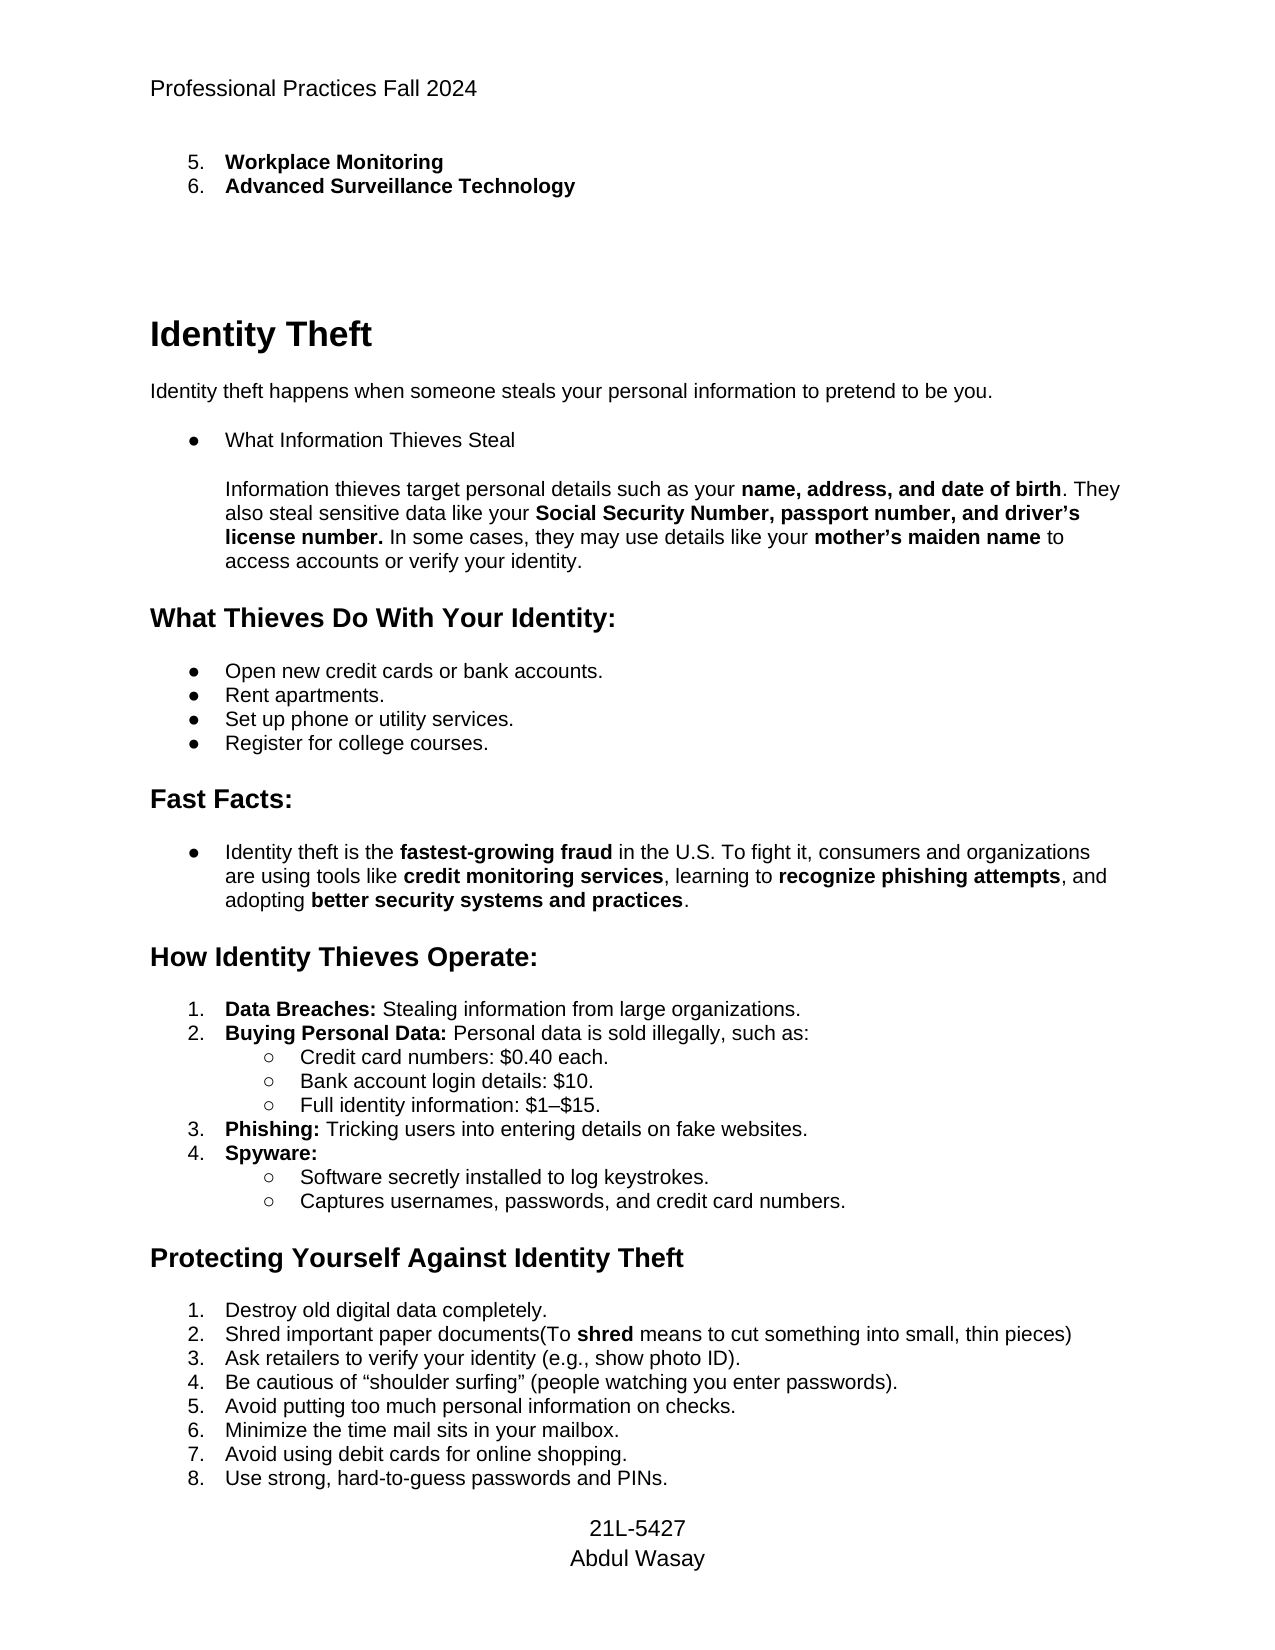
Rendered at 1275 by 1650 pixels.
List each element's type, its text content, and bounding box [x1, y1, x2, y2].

subtitle Fast Facts: [150, 783, 1125, 815]
list Phishing: Tricking users into entering details on fake websites. [187, 1117, 1125, 1141]
list Ask retailers to verify your identity (e.g., show photo ID). [187, 1346, 1125, 1370]
list Captures usernames, passwords, and credit card numbers. [262, 1189, 1125, 1213]
list Rent apartments. [187, 682, 1125, 706]
list Open new credit cards or bank accounts. [187, 658, 1125, 682]
list Credit card numbers: $0.40 each. [262, 1045, 1125, 1069]
list Minimize the time mail sits in your mailbox. [187, 1418, 1125, 1442]
list Data Breaches: Stealing information from large organizations. [187, 997, 1125, 1021]
list Avoid using debit cards for online shopping. [187, 1442, 1125, 1466]
list Advanced Surveillance Technology [187, 174, 1125, 198]
list Avoid putting too much personal information on checks. [187, 1394, 1125, 1418]
list What Information Thieves Steal [187, 428, 1125, 452]
list Workplace Monitoring [187, 150, 1125, 174]
list Be cautious of “shoulder surfing” (people watching you enter passwords). [187, 1370, 1125, 1394]
text Identity theft happens when someone steals your personal information to pretend to be you. [150, 379, 1125, 403]
list Bank account login details: $10. [262, 1069, 1125, 1093]
list Identity theft is the fastest-growing fraud in the U.S. To fight it, consumers and organizations are using tools like credit monitoring services, learning to recognize phishing attempts, and adopting better security systems and practices. [187, 840, 1125, 912]
list Use strong, hard-to-guess passwords and PINs. [187, 1466, 1125, 1490]
subtitle How Identity Thieves Operate: [150, 941, 1125, 972]
subtitle What Thieves Do With Your Identity: [150, 602, 1125, 633]
list Destroy old digital data completely. [187, 1298, 1125, 1322]
list Full identity information: $1–$15. [262, 1093, 1125, 1117]
list Software secretly installed to log keystrokes. [262, 1165, 1125, 1189]
list Spyware: [187, 1141, 1125, 1165]
list Buying Personal Data: Personal data is sold illegally, such as: [187, 1021, 1125, 1045]
text Information thieves target personal details such as your name, address, and date of birth. They also steal sensitive data like your Social Security Number, passport number, and driver’s license number. In some cases, they may use details like your mother’s maiden name to access accounts or verify your identity. [225, 477, 1125, 573]
list Register for college courses. [187, 730, 1125, 754]
subtitle Protecting Yourself Against Identity Theft [150, 1242, 1125, 1273]
subtitle Identity Theft [150, 314, 1125, 354]
list Shred important paper documents(To shred means to cut something into small, thin pieces) [187, 1322, 1125, 1346]
list Set up phone or utility services. [187, 706, 1125, 730]
